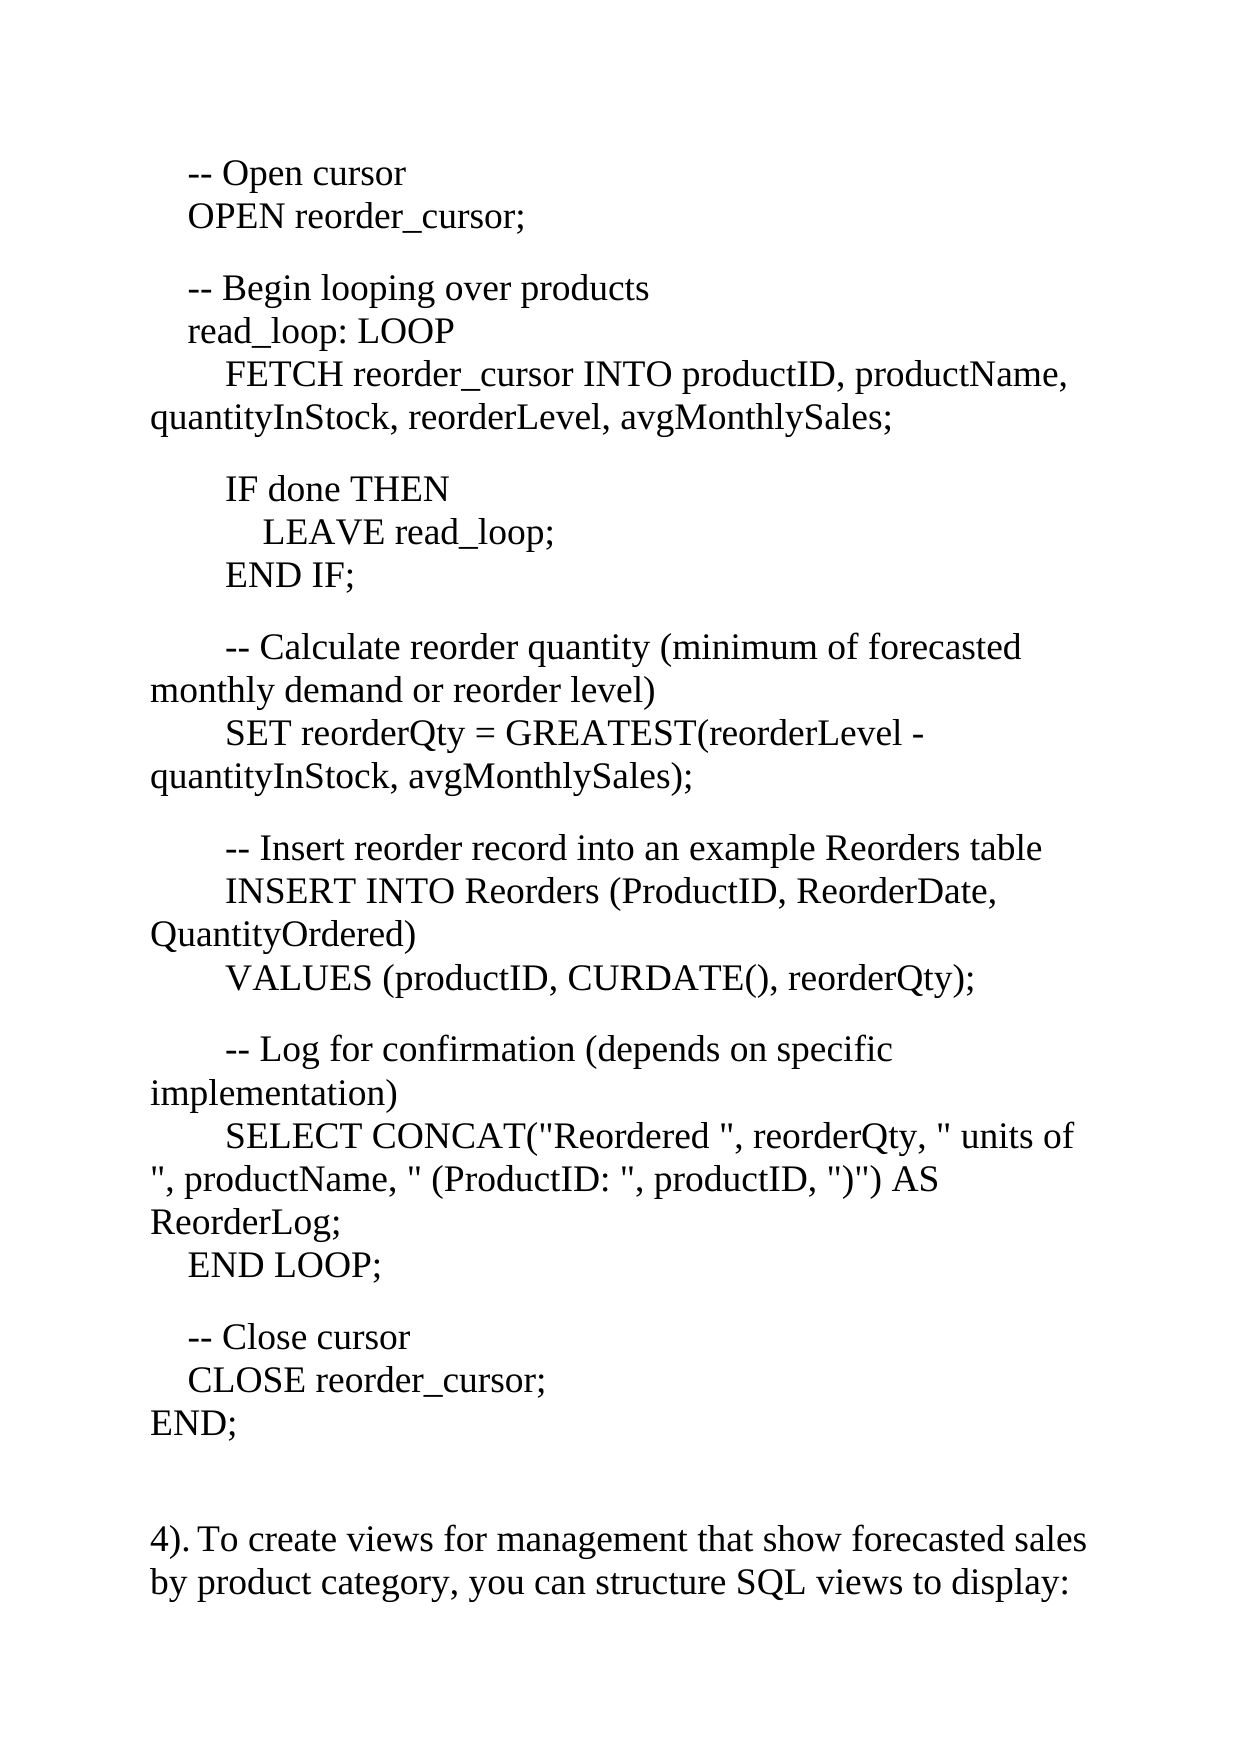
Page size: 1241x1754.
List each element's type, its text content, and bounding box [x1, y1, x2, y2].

text SET reorderQty = GREATEST(reorderLevel - quantityInStock, avgMonthlySales); [150, 711, 1090, 797]
text END IF; [150, 552, 1090, 596]
text END LOOP; [150, 1242, 1090, 1286]
text -- Close cursor [150, 1314, 1090, 1357]
text CLOSE reorder_cursor; [150, 1357, 1090, 1401]
text -- Insert reorder record into an example Reorders table [150, 826, 1090, 869]
text 4). To create views for management that show forecasted sales by product category, you can structure SQL views to display: [150, 1516, 1090, 1602]
text VALUES (productID, CURDATE(), reorderQty); [150, 955, 1090, 998]
text read_loop: LOOP [150, 308, 1090, 351]
text -- Calculate reorder quantity (minimum of forecasted monthly demand or reorder level) [150, 624, 1090, 711]
text END; [150, 1401, 1090, 1444]
text SELECT CONCAT("Reordered ", reorderQty, " units of ", productName, " (ProductID: ", productID, ")") AS ReorderLog; [150, 1113, 1090, 1242]
text -- Begin looping over products [150, 265, 1090, 308]
text IF done THEN [150, 466, 1090, 509]
text LEAVE read_loop; [150, 509, 1090, 552]
text -- Open cursor [150, 150, 1090, 193]
text OPEN reorder_cursor; [150, 193, 1090, 236]
text FETCH reorder_cursor INTO productID, productName, quantityInStock, reorderLevel, avgMonthlySales; [150, 351, 1090, 437]
text INSERT INTO Reorders (ProductID, ReorderDate, QuantityOrdered) [150, 869, 1090, 955]
text -- Log for confirmation (depends on specific implementation) [150, 1027, 1090, 1113]
